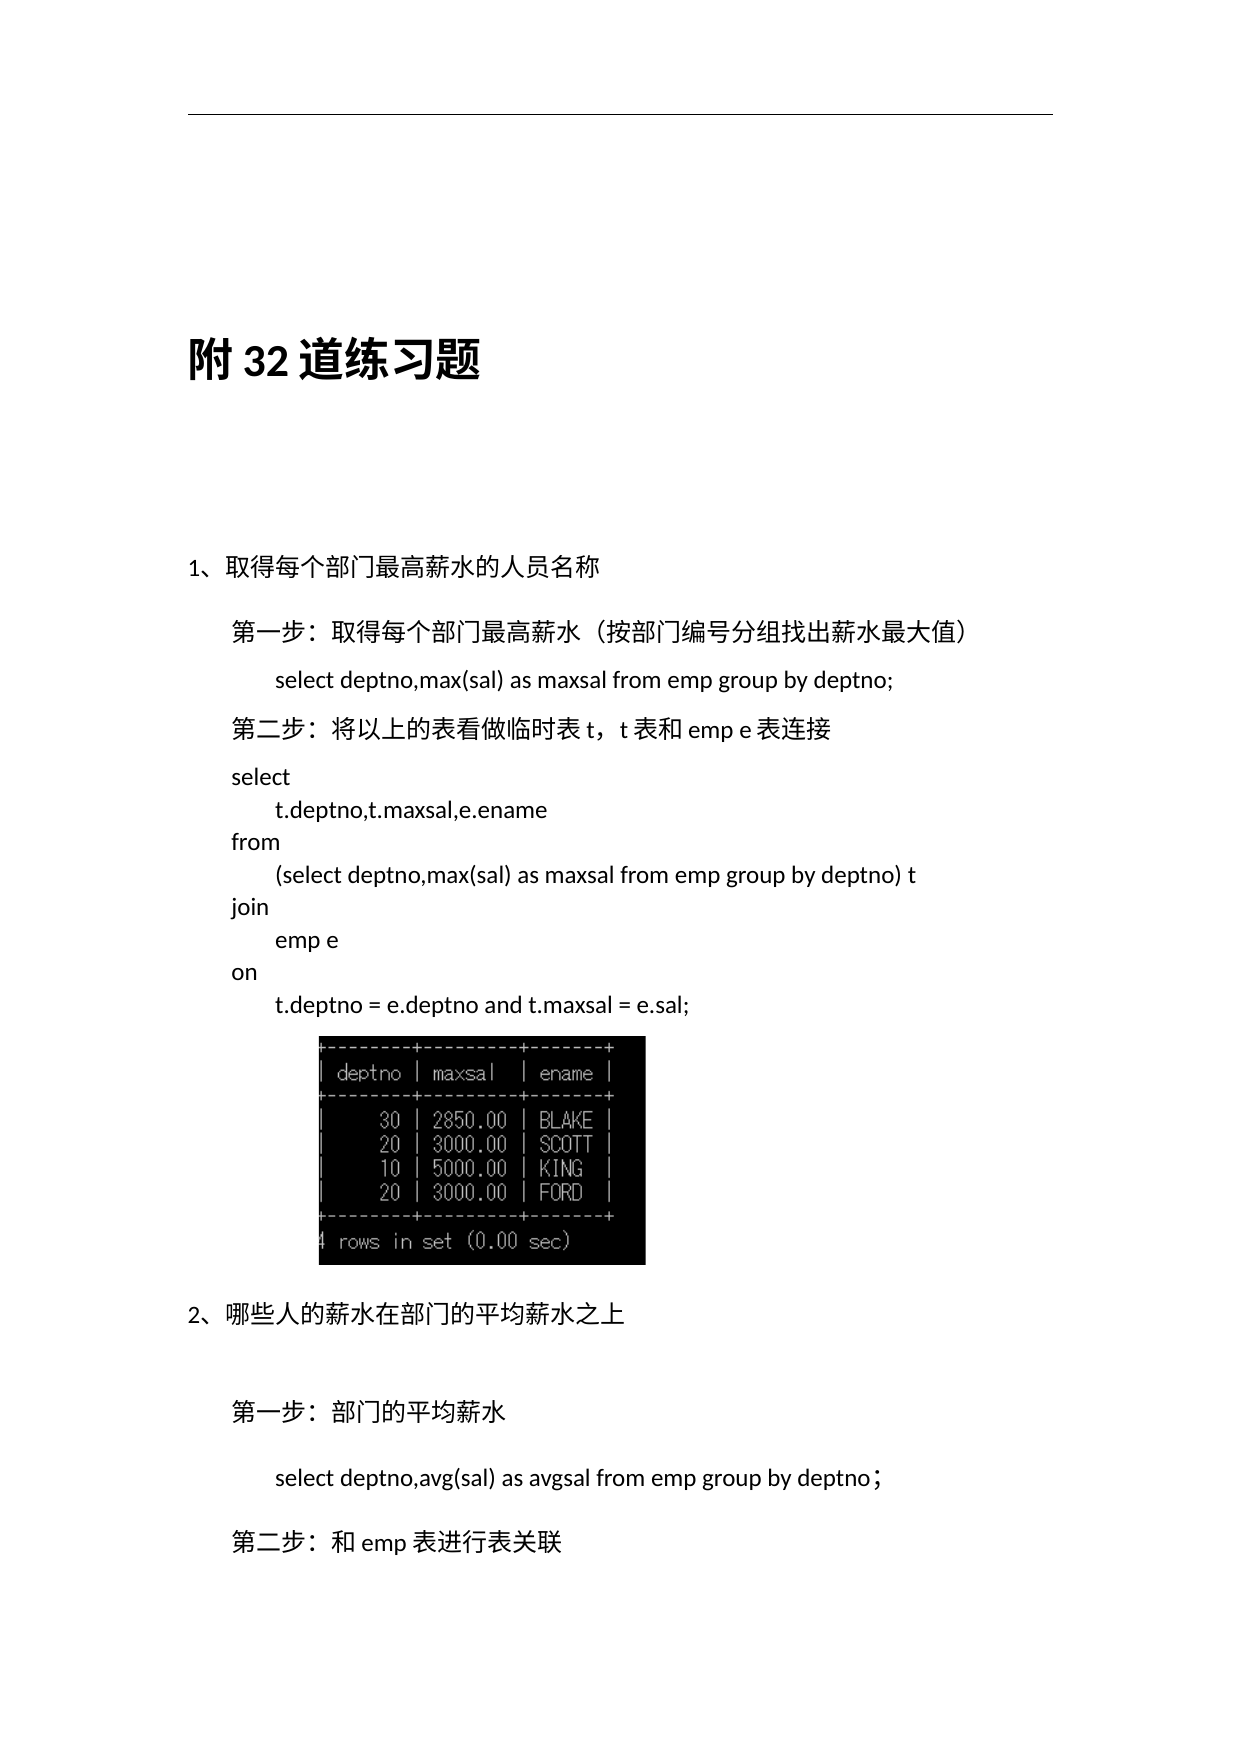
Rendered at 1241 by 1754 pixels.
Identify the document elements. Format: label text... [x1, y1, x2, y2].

text select deptno,max(sal) as maxsal from emp group by deptno; [187, 663, 1053, 695]
text (select deptno,max(sal) as maxsal from emp group by deptno) t [187, 858, 1053, 890]
text 第一步：部门的平均薪水 [187, 1378, 1053, 1443]
text select [187, 760, 1053, 793]
text select deptno,avg(sal) as avgsal from emp group by deptno； [187, 1443, 1053, 1508]
subtitle 附32道练习题 [187, 308, 1053, 406]
picture [318, 1036, 646, 1265]
text 2、哪些人的薪水在部门的平均薪水之上 [187, 1280, 1053, 1345]
text 1、取得每个部门最高薪水的人员名称 [187, 533, 1053, 598]
text t.deptno,t.maxsal,e.ename [187, 793, 1053, 825]
text on [187, 955, 1053, 988]
text join [187, 890, 1053, 923]
text 第二步：将以上的表看做临时表t，t表和emp e表连接 [187, 695, 1053, 760]
text t.deptno = e.deptno and t.maxsal = e.sal; [187, 988, 1053, 1020]
text emp e [187, 923, 1053, 955]
text from [187, 825, 1053, 858]
text 第二步：和emp表进行表关联 [187, 1508, 1053, 1573]
text 第一步：取得每个部门最高薪水（按部门编号分组找出薪水最大值） [187, 598, 1053, 663]
